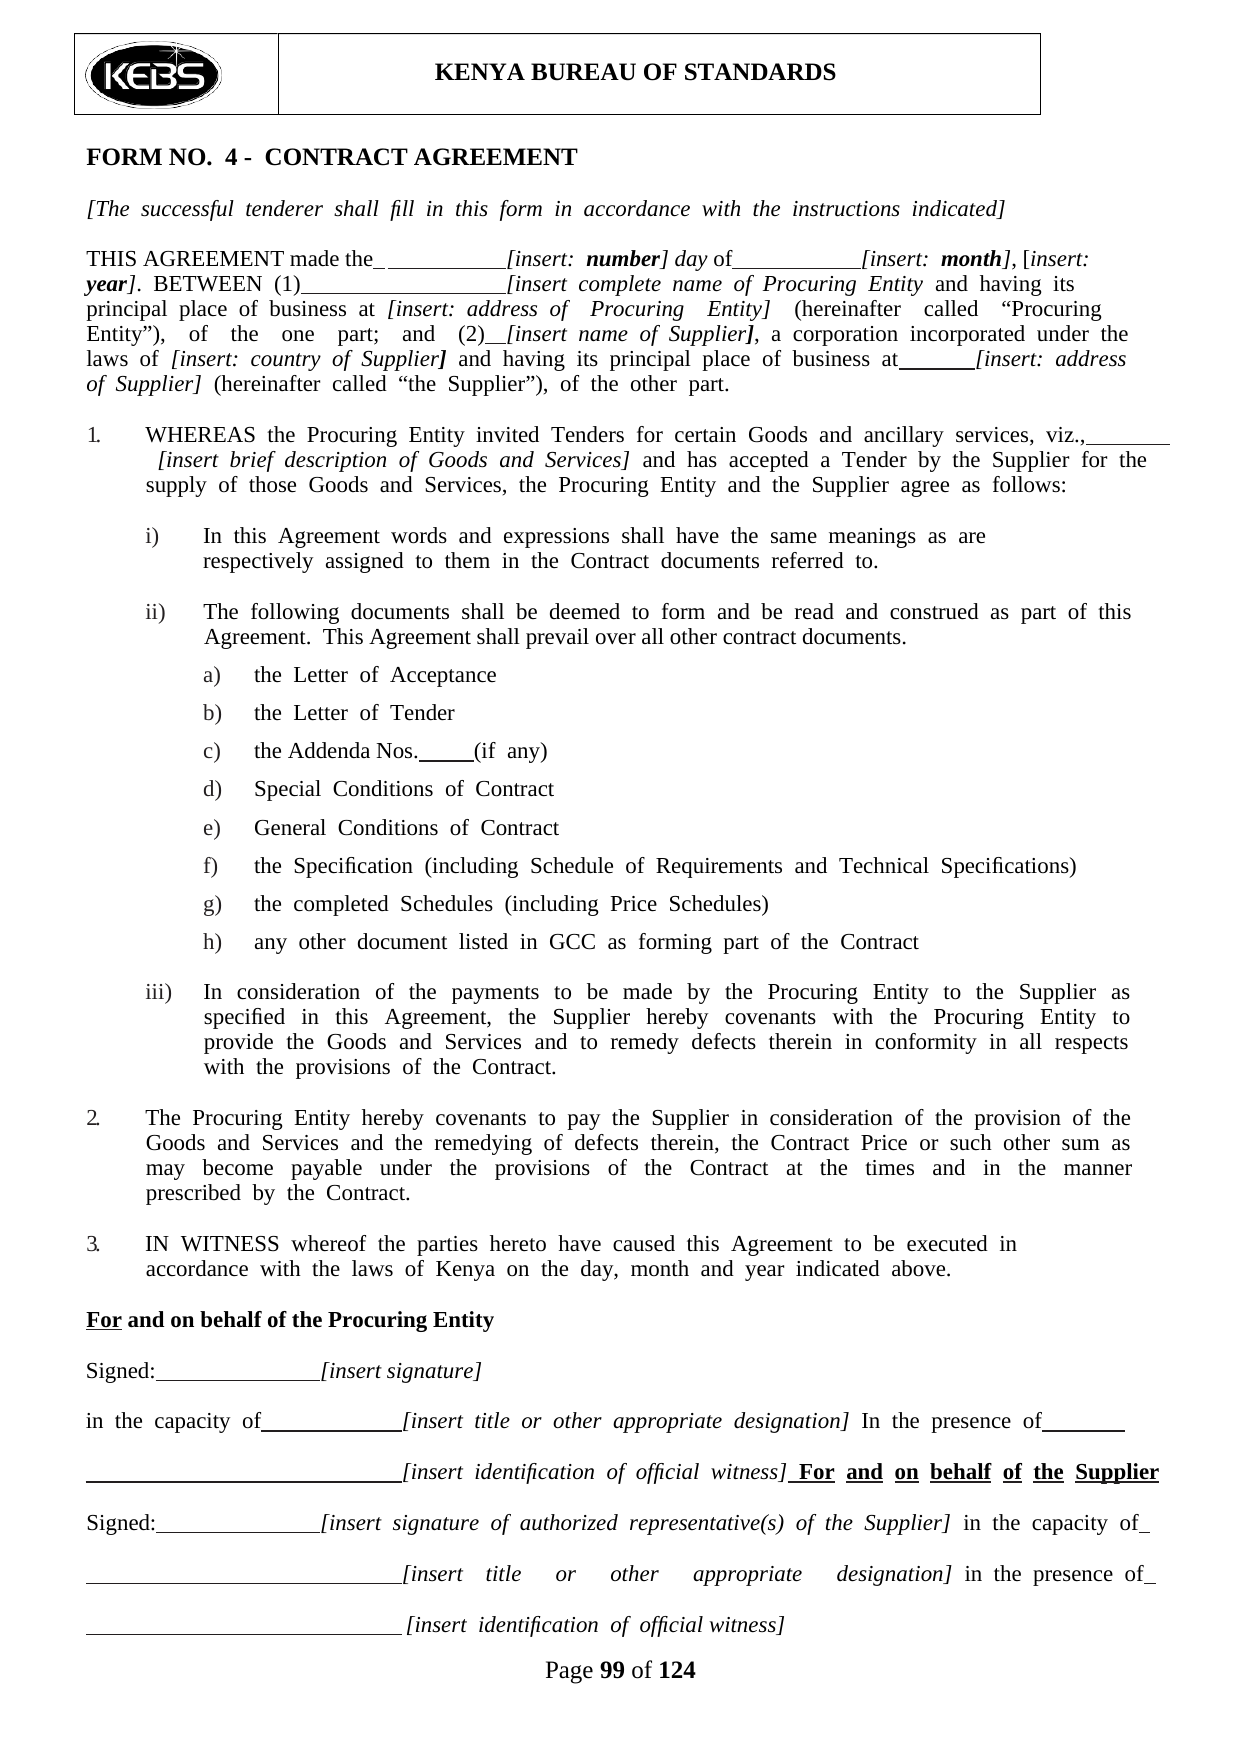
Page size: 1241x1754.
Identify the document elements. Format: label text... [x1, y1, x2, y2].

list the Letter of Tender [203, 699, 1165, 726]
picture [85, 35, 222, 109]
list the Addenda Nos. (if any) [203, 737, 1165, 764]
list WHEREAS the Procuring Entity invited Tenders for certain Goods and ancillary services, viz., [insert brief description of Goods and Services] and has accepted a Tender by the Supplier for the supply of those Goods and Services, the Procuring Entity and the Supplier agree as follows: [87, 423, 1153, 498]
list any other document listed in GCC as forming part of the Contract [203, 928, 1165, 954]
text THIS AGREEMENT made the [insert: number] day of [insert: month], [insert: year]. BETWEEN (1) [insert complete name of Procuring Entity and having its principal place of business at [insert: address of Procuring Entity] (hereinafter called “Procuring Entity”), of the one part; and (2) [insert name of Supplier], a corporation incorporated under the laws of [insert: country of Supplier] and having its principal place of business at [insert: address of Supplier] (hereinafter called “the Supplier”), of the other part. [86, 246, 1132, 397]
text Signed: [insert signature] [86, 1357, 1165, 1383]
text FORM NO. 4 - CONTRACT AGREEMENT [86, 142, 1165, 170]
list the Speciﬁcation (including Schedule of Requirements and Technical Speciﬁcations) [203, 852, 1165, 878]
list the completed Schedules (including Price Schedules) [203, 890, 1165, 916]
list The Procuring Entity hereby covenants to pay the Supplier in consideration of the provision of the Goods and Services and the remedying of defects therein, the Contract Price or such other sum as may become payable under the provisions of the Contract at the times and in the manner prescribed by the Contract. [86, 1105, 1134, 1206]
list In this Agreement words and expressions shall have the same meanings as are respectively assigned to them in the Contract documents referred to. [145, 523, 1132, 574]
list The following documents shall be deemed to form and be read and construed as part of this Agreement. This Agreement shall prevail over all other contract documents. [145, 599, 1132, 649]
text Signed: [insert signature of authorized representative(s) of the Supplier] in the capacity of [insert title or other appropriate designation] in the presence of [insert identiﬁcation of ofﬁcial witness] [86, 1509, 1165, 1637]
list the Letter of Acceptance [203, 661, 1165, 688]
list IN WITNESS whereof the parties hereto have caused this Agreement to be executed in accordance with the laws of Kenya on the day, month and year indicated above. [86, 1231, 1132, 1281]
text [The successful tenderer shall ﬁll in this form in accordance with the instructions indicated] [86, 195, 1165, 221]
subtitle For and on behalf of the Procuring Entity [86, 1306, 1165, 1332]
list In consideration of the payments to be made by the Procuring Entity to the Supplier as speciﬁed in this Agreement, the Supplier hereby covenants with the Procuring Entity to provide the Goods and Services and to remedy defects therein in conformity in all respects with the provisions of the Contract. [145, 979, 1132, 1080]
list Special Conditions of Contract [203, 776, 1165, 802]
text in the capacity of [insert title or other appropriate designation] In the presence of [insert identiﬁcation of ofﬁcial witness] For and on behalf of the Supplier [86, 1408, 1165, 1485]
list General Conditions of Contract [203, 814, 1165, 840]
